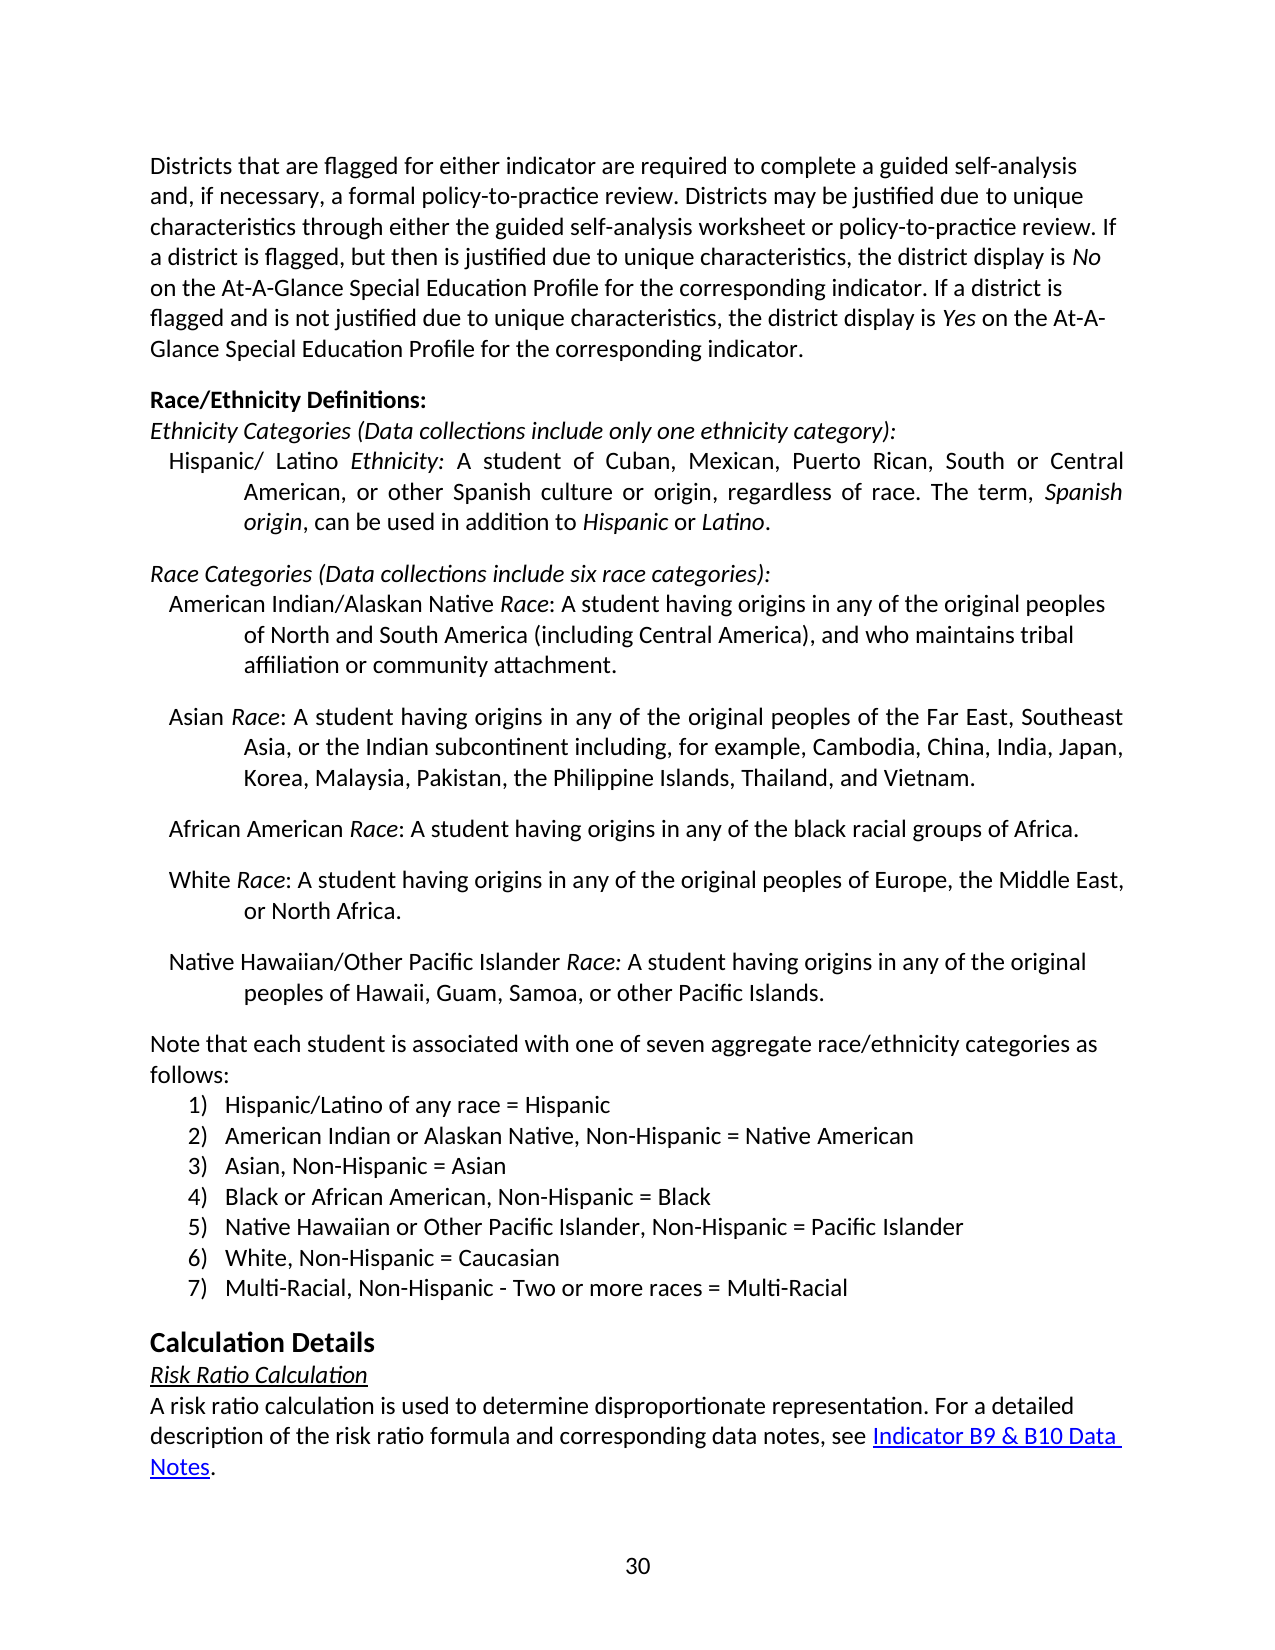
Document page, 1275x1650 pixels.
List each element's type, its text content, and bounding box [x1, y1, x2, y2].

text Risk Ratio Calculation [150, 1359, 1125, 1390]
list Black or African American, Non-Hispanic = Black [188, 1181, 1125, 1211]
list White, Non-Hispanic = Caucasian [188, 1242, 1125, 1272]
text Race/Ethnicity Definitions: [150, 384, 1125, 415]
list Native Hawaiian or Other Pacific Islander, Non-Hispanic = Pacific Islander [188, 1211, 1125, 1242]
text White Race: A student having origins in any of the original peoples of Europe, the Middle East, or North Africa. [169, 864, 1125, 926]
text American Indian/Alaskan Native Race: A student having origins in any of the original peoples of North and South America (including Central America), and who maintains tribal affiliation or community attachment. [169, 588, 1125, 680]
subtitle Calculation Details [150, 1324, 1125, 1359]
list Asian, Non-Hispanic = Asian [188, 1150, 1125, 1181]
text A risk ratio calculation is used to determine disproportionate representation. For a detailed description of the risk ratio formula and corresponding data notes, see Indicator B9 & B10 Data Notes. [150, 1390, 1125, 1482]
text Districts that are flagged for either indicator are required to complete a guided self-analysis and, if necessary, a formal policy-to-practice review. Districts may be justified due to unique characteristics through either the guided self-analysis worksheet or policy-to-practice review. If a district is flagged, but then is justified due to unique characteristics, the district display is No on the At-A-Glance Special Education Profile for the corresponding indicator. If a district is flagged and is not justified due to unique characteristics, the district display is Yes on the At-A-Glance Special Education Profile for the corresponding indicator. [150, 150, 1125, 364]
text Race Categories (Data collections include six race categories): [150, 558, 1125, 588]
text Native Hawaiian/Other Pacific Islander Race: A student having origins in any of the original peoples of Hawaii, Guam, Samoa, or other Pacific Islands. [169, 946, 1125, 1007]
text Hispanic/ Latino Ethnicity: A student of Cuban, Mexican, Puerto Rican, South or Central American, or other Spanish culture or origin, regardless of race. The term, Spanish origin, can be used in addition to Hispanic or Latino. [169, 446, 1125, 537]
text Note that each student is associated with one of seven aggregate race/ethnicity categories as follows: [150, 1028, 1125, 1089]
list Hispanic/Latino of any race = Hispanic [188, 1089, 1125, 1120]
list Multi-Racial, Non-Hispanic - Two or more races = Multi-Racial [187, 1272, 1125, 1303]
text African American Race: A student having origins in any of the black racial groups of Africa. [169, 813, 1125, 844]
text Ethnicity Categories (Data collections include only one ethnicity category): [150, 415, 1125, 446]
text Asian Race: A student having origins in any of the original peoples of the Far East, Southeast Asia, or the Indian subcontinent including, for example, Cambodia, China, India, Japan, Korea, Malaysia, Pakistan, the Philippine Islands, Thailand, and Vietnam. [169, 701, 1125, 792]
list American Indian or Alaskan Native, Non-Hispanic = Native American [188, 1120, 1125, 1150]
